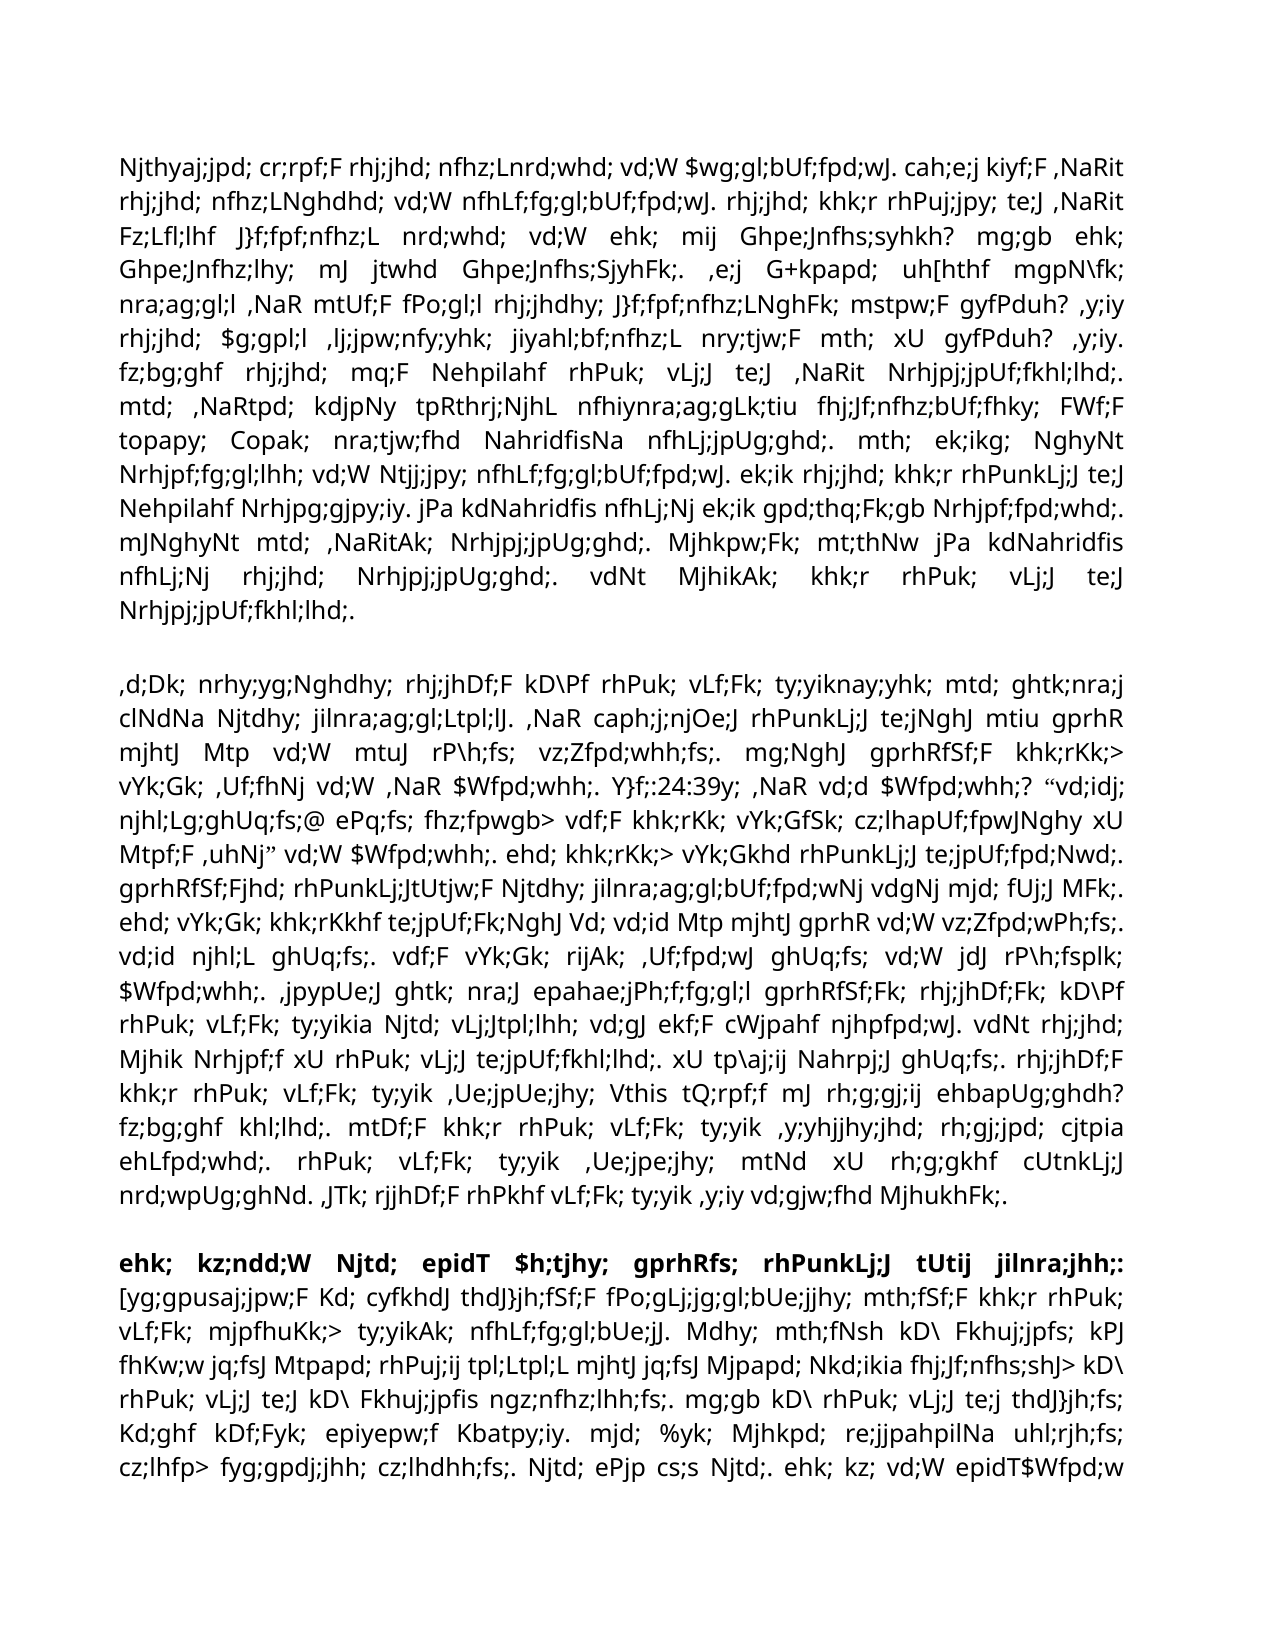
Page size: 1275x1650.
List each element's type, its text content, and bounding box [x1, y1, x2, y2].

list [119, 150, 1125, 627]
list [119, 1246, 1125, 1484]
list ,d;Dk; nrhy;yg;Nghdhy; rhj;jhDf;F kD\Pf rhPuk; vLf;Fk; ty;yiknay;yhk; mtd; ghtk;nra;j clNdNa Njtdhy; jilnra;ag;gl;Ltpl;lJ. ,NaR caph;j;njOe;J rhPunkLj;J te;jNghJ mtiu gprhR mjhtJ Mtp vd;W mtuJ rP\h;fs; vz;Zfpd;whh;fs;. mg;NghJ gprhRfSf;F khk;rKk;> vYk;Gk; ,Uf;fhNj vd;W ,NaR $Wfpd;whh;. Y}f;:24:39y; ,NaR vd;d $Wfpd;whh;? “vd;idj; njhl;Lg;ghUq;fs;@ ePq;fs; fhz;fpwgb> vdf;F khk;rKk; vYk;GfSk; cz;lhapUf;fpwJNghy xU Mtpf;F ,uhNj” vd;W $Wfpd;whh;. ehd; khk;rKk;> vYk;Gkhd rhPunkLj;J te;jpUf;fpd;Nwd;. gprhRfSf;Fjhd; rhPunkLj;JtUtjw;F Njtdhy; jilnra;ag;gl;bUf;fpd;wNj vdgNj mjd; fUj;J MFk;. ehd; vYk;Gk; khk;rKkhf te;jpUf;Fk;NghJ Vd; vd;id Mtp mjhtJ gprhR vd;W vz;Zfpd;wPh;fs;. vd;id njhl;L ghUq;fs;. vdf;F vYk;Gk; rijAk; ,Uf;fpd;wJ ghUq;fs; vd;W jdJ rP\h;fsplk; $Wfpd;whh;. ,jpypUe;J ghtk; nra;J epahae;jPh;f;fg;gl;l gprhRfSf;Fk; rhj;jhDf;Fk; kD\Pf rhPuk; vLf;Fk; ty;yikia Njtd; vLj;Jtpl;lhh; vd;gJ ekf;F cWjpahf njhpfpd;wJ. vdNt rhj;jhd; Mjhik Nrhjpf;f xU rhPuk; vLj;J te;jpUf;fkhl;lhd;. xU tp\aj;ij Nahrpj;J ghUq;fs;. rhj;jhDf;F khk;r rhPuk; vLf;Fk; ty;yik ,Ue;jpUe;jhy; Vthis tQ;rpf;f mJ rh;g;gj;ij ehbapUg;ghdh? fz;bg;ghf khl;lhd;. mtDf;F khk;r rhPuk; vLf;Fk; ty;yik ,y;yhjjhy;jhd; rh;gj;jpd; cjtpia ehLfpd;whd;. rhPuk; vLf;Fk; ty;yik ,Ue;jpe;jhy; mtNd xU rh;g;gkhf cUtnkLj;J nrd;wpUg;ghNd. ,JTk; rjjhDf;F rhPkhf vLf;Fk; ty;yik ,y;iy vd;gjw;fhd MjhukhFk;. [119, 667, 1125, 1212]
